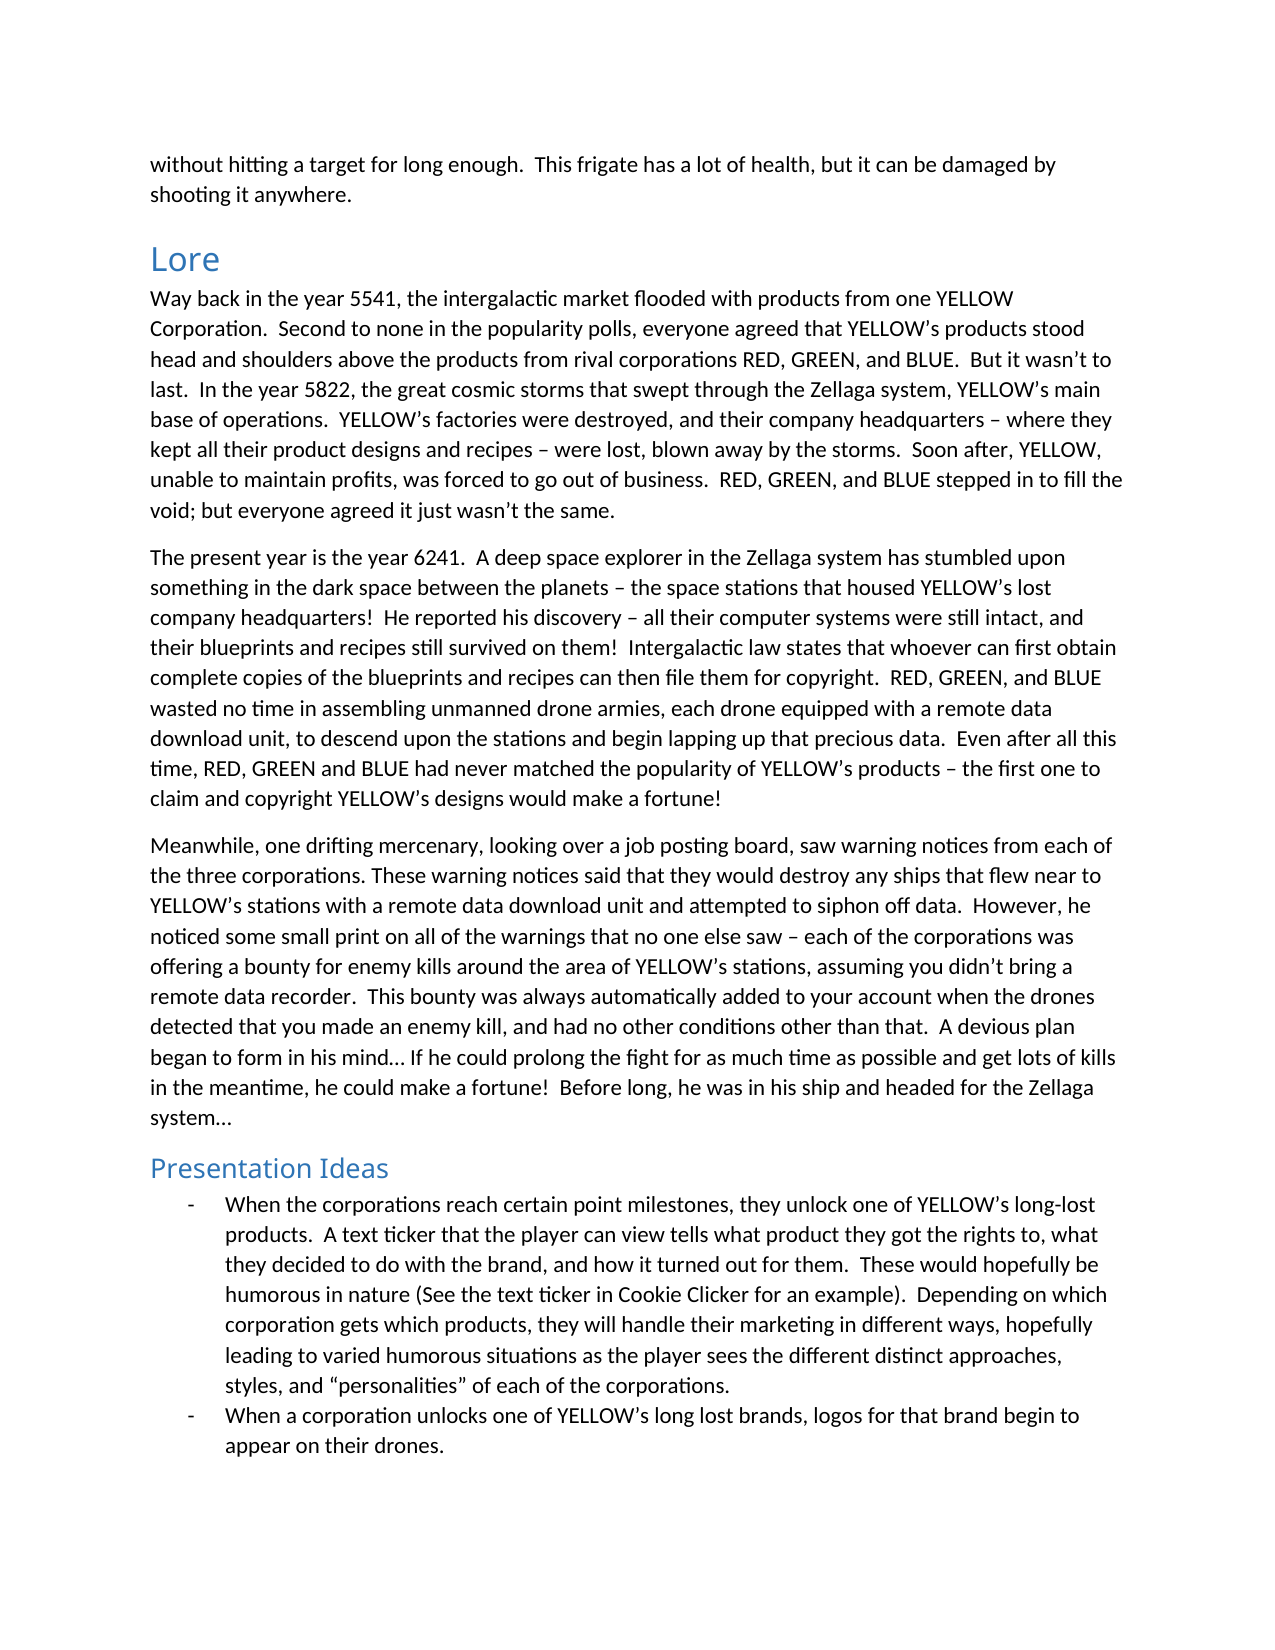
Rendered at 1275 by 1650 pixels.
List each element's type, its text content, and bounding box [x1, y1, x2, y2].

list When a corporation unlocks one of YELLOW’s long lost brands, logos for that brand begin to appear on their drones. [187, 1401, 1125, 1459]
text The present year is the year 6241. A deep space explorer in the Zellaga system has stumbled upon something in the dark space between the planets – the space stations that housed YELLOW’s lost company headquarters! He reported his discovery – all their computer systems were still intact, and their blueprints and recipes still survived on them! Intergalactic law states that whoever can first obtain complete copies of the blueprints and recipes can then file them for copyright. RED, GREEN, and BLUE wasted no time in assembling unmanned drone armies, each drone equipped with a remote data download unit, to descend upon the stations and begin lapping up that precious data. Even after all this time, RED, GREEN and BLUE had never matched the popularity of YELLOW’s products – the first one to claim and copyright YELLOW’s designs would make a fortune! [150, 543, 1125, 812]
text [150, 150, 1125, 208]
subtitle Lore [150, 235, 1125, 281]
text Meanwhile, one drifting mercenary, looking over a job posting board, saw warning notices from each of the three corporations. These warning notices said that they would destroy any ships that flew near to YELLOW’s stations with a remote data download unit and attempted to siphon off data. However, he noticed some small print on all of the warnings that no one else saw – each of the corporations was offering a bounty for enemy kills around the area of YELLOW’s stations, assuming you didn’t bring a remote data recorder. This bounty was always automatically added to your account when the drones detected that you made an enemy kill, and had no other conditions other than that. A devious plan began to form in his mind… If he could prolong the fight for as much time as possible and get lots of kills in the meantime, he could make a fortune! Before long, he was in his ship and headed for the Zellaga system… [150, 831, 1125, 1131]
list When the corporations reach certain point milestones, they unlock one of YELLOW’s long-lost products. A text ticker that the player can view tells what product they got the rights to, what they decided to do with the brand, and how it turned out for them. These would hopefully be humorous in nature (See the text ticker in Cookie Clicker for an example). Depending on which corporation gets which products, they will handle their marketing in different ways, hopefully leading to varied humorous situations as the player sees the different distinct approaches, styles, and “personalities” of each of the corporations. [187, 1190, 1125, 1399]
text Way back in the year 5541, the intergalactic market flooded with products from one YELLOW Corporation. Second to none in the popularity polls, everyone agreed that YELLOW’s products stood head and shoulders above the products from rival corporations RED, GREEN, and BLUE. But it wasn’t to last. In the year 5822, the great cosmic storms that swept through the Zellaga system, YELLOW’s main base of operations. YELLOW’s factories were destroyed, and their company headquarters – where they kept all their product designs and recipes – were lost, blown away by the storms. Soon after, YELLOW, unable to maintain profits, was forced to go out of business. RED, GREEN, and BLUE stepped in to fill the void; but everyone agreed it just wasn’t the same. [150, 284, 1125, 524]
subtitle Presentation Ideas [150, 1150, 1125, 1187]
